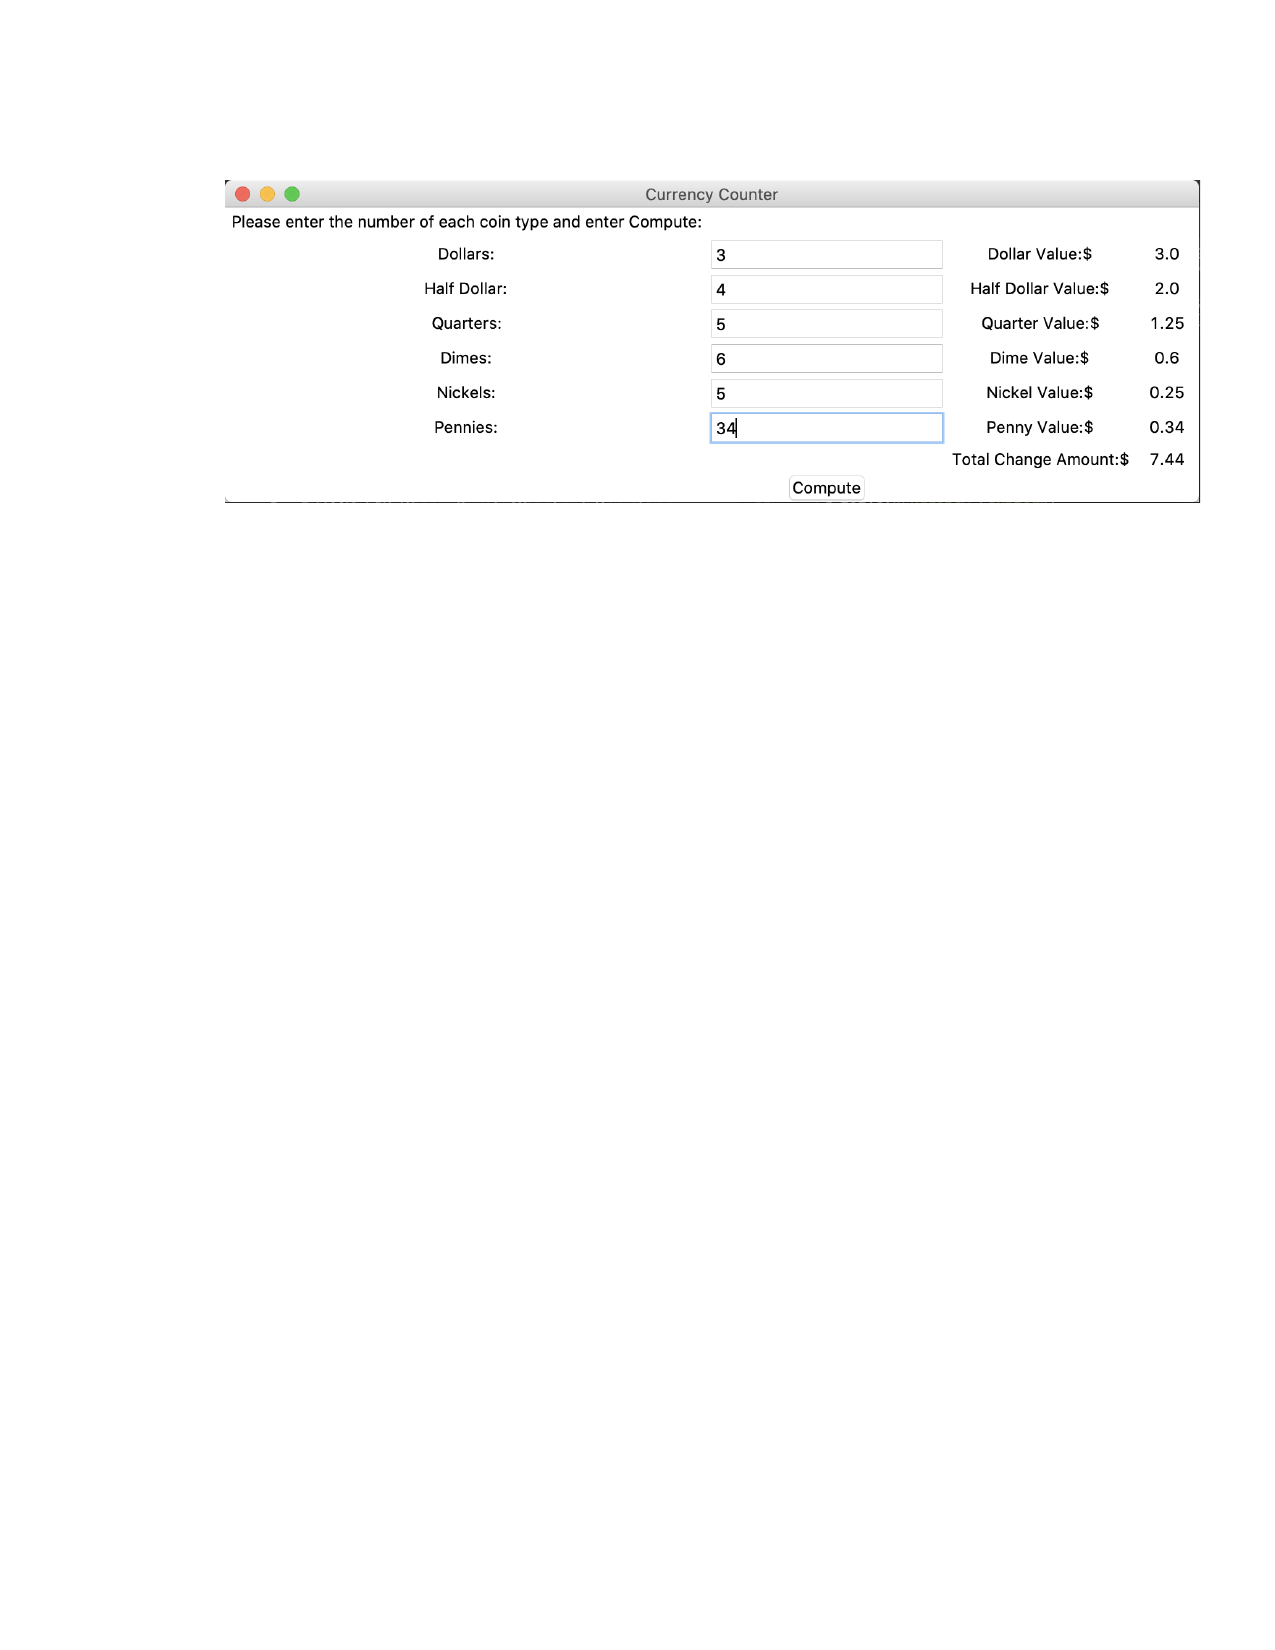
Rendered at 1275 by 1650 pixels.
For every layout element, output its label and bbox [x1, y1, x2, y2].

picture [225, 180, 1200, 503]
